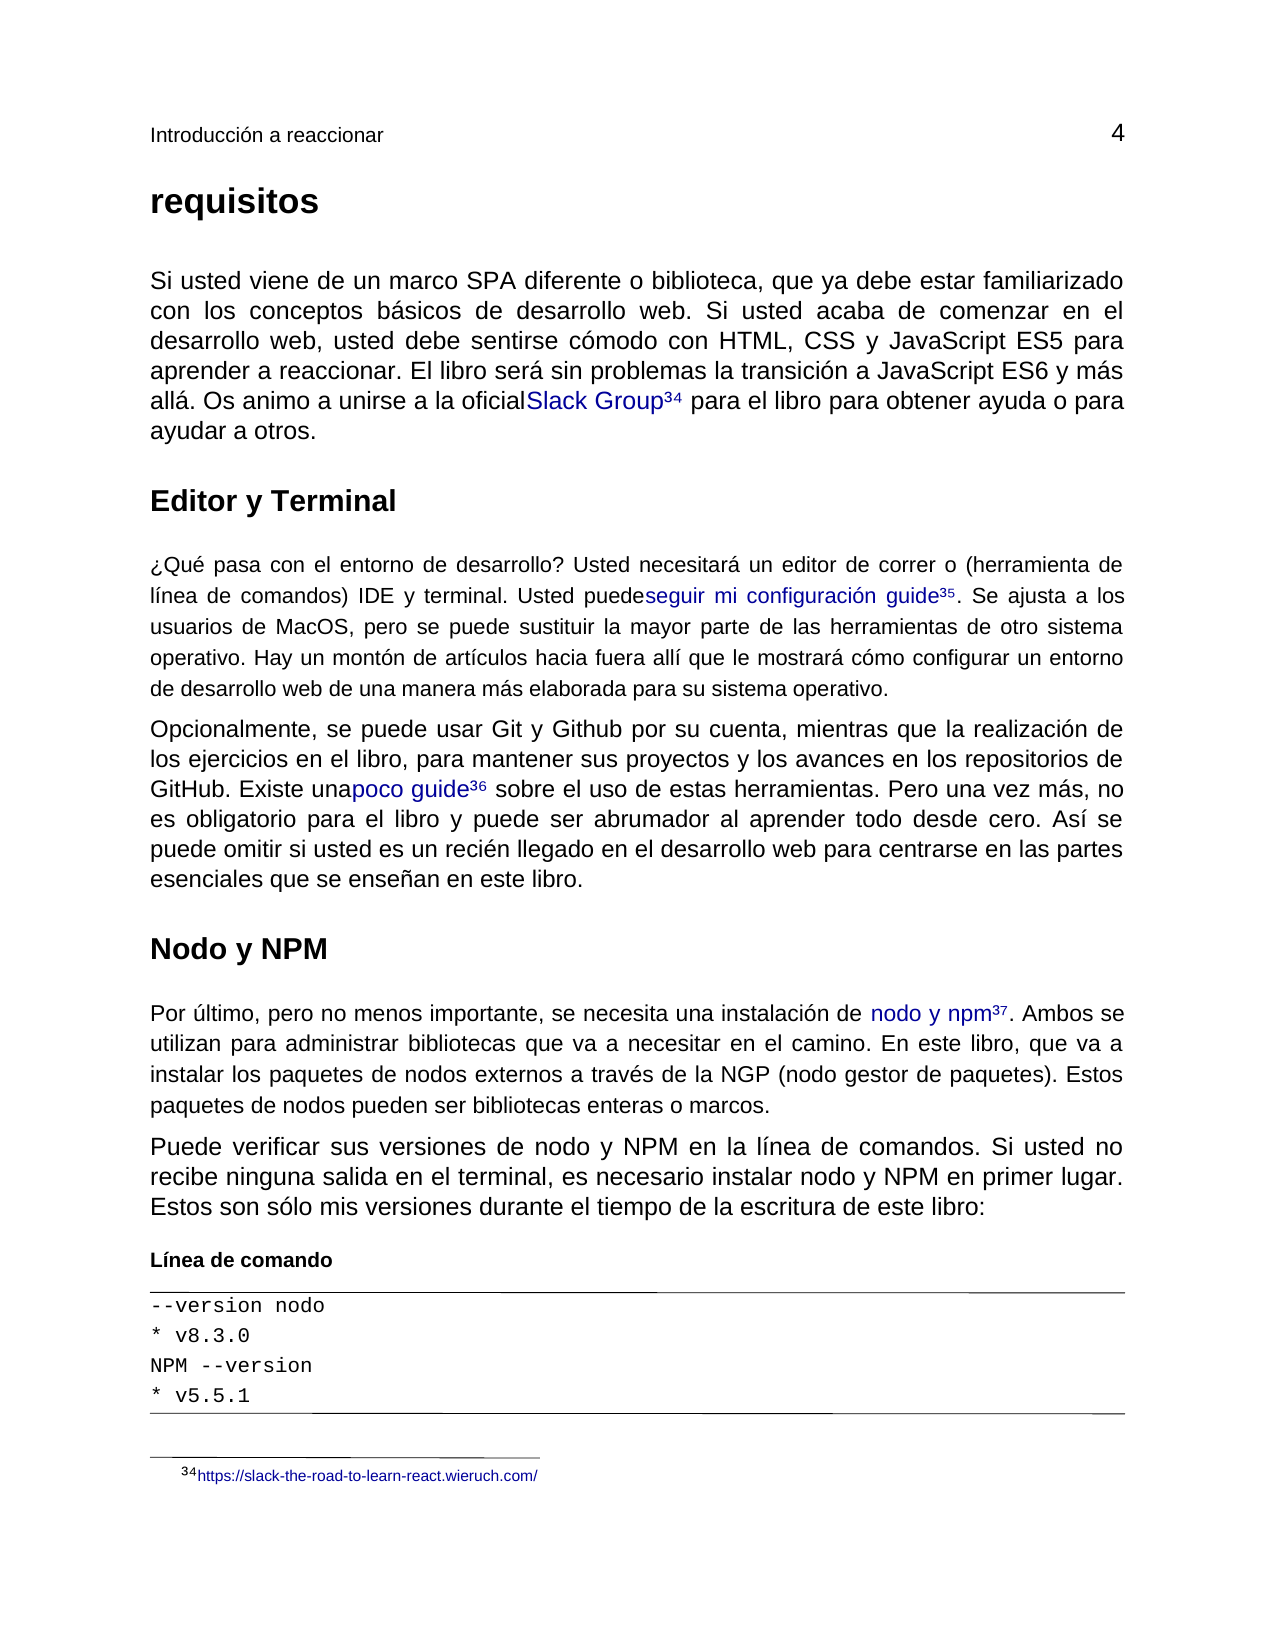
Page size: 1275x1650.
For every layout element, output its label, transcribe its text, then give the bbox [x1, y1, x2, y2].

text NPM --version [150, 1355, 1125, 1378]
text Nodo y NPM [150, 931, 1125, 966]
text Puede verificar sus versiones de nodo y NPM en la línea de comandos. Si usted no recibe ninguna salida en el terminal, es necesario instalar nodo y NPM en primer lugar. Estos son sólo mis versiones durante el tiempo de la escritura de este libro: [150, 1132, 1125, 1220]
text Línea de comando [150, 1247, 1125, 1271]
text Si usted viene de un marco SPA diferente o biblioteca, que ya debe estar familiarizado con los conceptos básicos de desarrollo web. Si usted acaba de comenzar en el desarrollo web, usted debe sentirse cómodo con HTML, CSS y JavaScript ES5 para aprender a reaccionar. El libro será sin problemas la transición a JavaScript ES6 y más allá. Os animo a unirse a la oficialSlack Group³⁴ para el libro para obtener ayuda o para ayudar a otros. [150, 266, 1125, 444]
text --version nodo [150, 1295, 1125, 1318]
text ³⁴https://slack-the-road-to-learn-react.wieruch.com/ [181, 1462, 1125, 1486]
text ¿Qué pasa con el entorno de desarrollo? Usted necesitará un editor de correr o (herramienta de línea de comandos) IDE y terminal. Usted puedeseguir mi configuración guide³⁵. Se ajusta a los usuarios de MacOS, pero se puede sustituir la mayor parte de las herramientas de otro sistema operativo. Hay un montón de artículos hacia fuera allí que le mostrará cómo configurar un entorno de desarrollo web de una manera más elaborada para su sistema operativo. [150, 552, 1125, 701]
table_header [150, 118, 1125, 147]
text Opcionalmente, se puede usar Git y Github por su cuenta, mientras que la realización de los ejercicios en el libro, para mantener sus proyectos y los avances en los repositorios de GitHub. Existe unapoco guide³⁶ sobre el uso de estas herramientas. Pero una vez más, no es obligatorio para el libro y puede ser abrumador al aprender todo desde cero. Así se puede omitir si usted es un recién llegado en el desarrollo web para centrarse en las partes esenciales que se enseñan en este libro. [150, 715, 1125, 892]
text Por último, pero no menos importante, se necesita una instalación de nodo y npm³⁷. Ambos se utilizan para administrar bibliotecas que va a necesitar en el camino. En este libro, que va a instalar los paquetes de nodos externos a través de la NGP (nodo gestor de paquetes). Estos paquetes de nodos pueden ser bibliotecas enteras o marcos. [150, 999, 1125, 1118]
text requisitos [150, 180, 1125, 221]
text * v8.3.0 [150, 1325, 1125, 1348]
text * v5.5.1 [150, 1385, 1125, 1409]
text Editor y Terminal [150, 483, 1125, 518]
